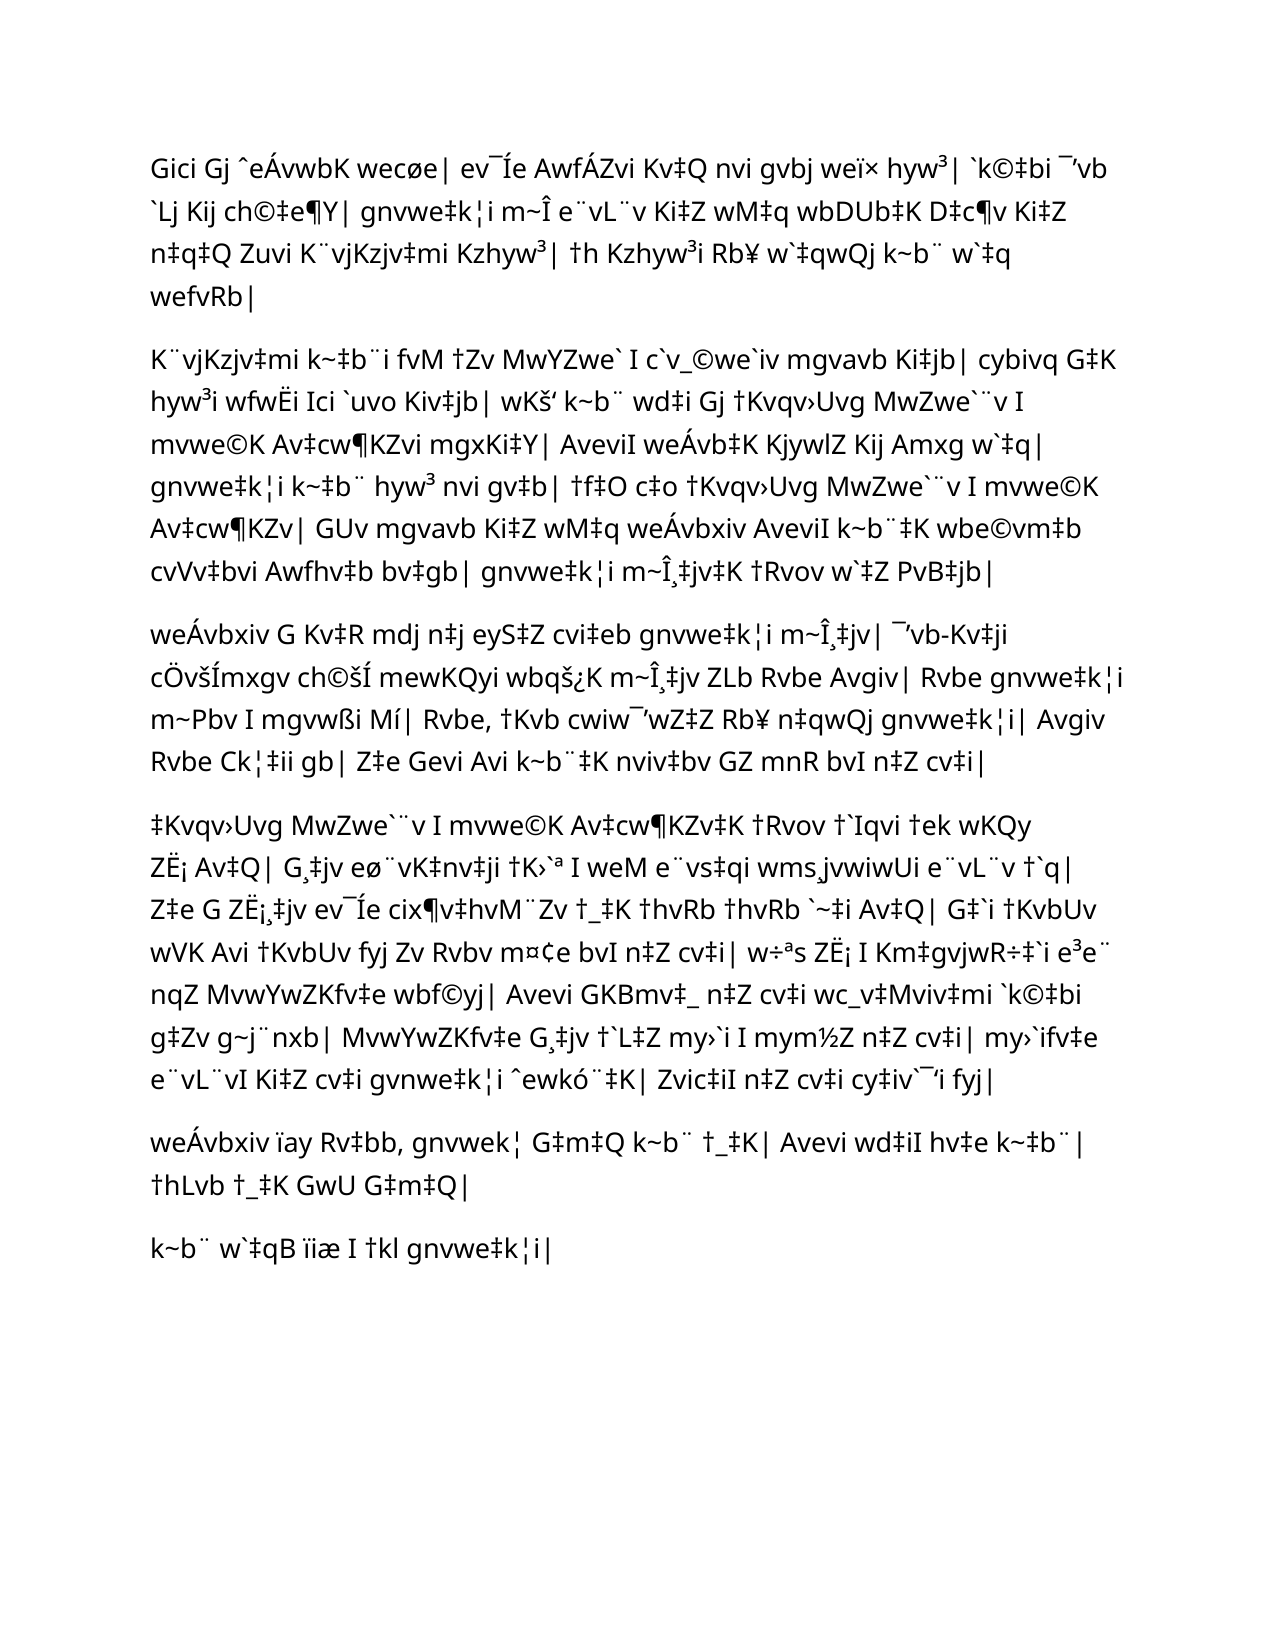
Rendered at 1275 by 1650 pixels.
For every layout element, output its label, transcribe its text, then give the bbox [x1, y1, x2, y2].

text weÁvbxiv G Kv‡R mdj n‡j eyS‡Z cvi‡eb gnvwe‡k¦i m~Î¸‡jv| ¯’vb-Kv‡ji cÖvšÍmxgv ch©šÍ mewKQyi wbqš¿K m~Î¸‡jv ZLb Rvbe Avgiv| Rvbe gnvwe‡k¦i m~Pbv I mgvwßi Mí| Rvbe, †Kvb cwiw¯’wZ‡Z Rb¥ n‡qwQj gnvwe‡k¦i| Avgiv Rvbe Ck¦‡ii gb| Z‡e Gevi Avi k~b¨‡K nviv‡bv GZ mnR bvI n‡Z cv‡i| [150, 616, 1125, 780]
text ‡Kvqv›Uvg MwZwe`¨v I mvwe©K Av‡cw¶KZv‡K †Rvov †`Iqvi †ek wKQy ZË¡ Av‡Q| G¸‡jv eø¨vK‡nv‡ji †K›`ª I weM e¨vs‡qi wms¸jvwiwUi e¨vL¨v †`q| Z‡e G ZË¡¸‡jv ev¯Íe cix¶v‡hvM¨Zv †_‡K †hvRb †hvRb `~‡i Av‡Q| G‡`i †KvbUv wVK Avi †KvbUv fyj Zv Rvbv m¤¢e bvI n‡Z cv‡i| w÷ªs ZË¡ I Km‡gvjwR÷‡`i e³e¨ nqZ MvwYwZKfv‡e wbf©yj| Avevi GKBmv‡_ n‡Z cv‡i wc_v‡Mviv‡mi `k©‡bi g‡Zv g~j¨nxb| MvwYwZKfv‡e G¸‡jv †`L‡Z my›`i I mym½Z n‡Z cv‡i| my›`ifv‡e e¨vL¨vI Ki‡Z cv‡i gvnwe‡k¦i ˆewkó¨‡K| Zvic‡iI n‡Z cv‡i cy‡iv`¯‘i fyj| [150, 806, 1125, 1097]
text k~b¨ w`‡qB ïiæ I †kl gnvwe‡k¦i| [150, 1229, 1125, 1266]
text weÁvbxiv ïay Rv‡bb, gnvwek¦ G‡m‡Q k~b¨ †_‡K| Avevi wd‡iI hv‡e k~‡b¨| †hLvb †_‡K GwU G‡m‡Q| [150, 1124, 1125, 1203]
text Gici Gj ˆeÁvwbK wecøe| ev¯Íe AwfÁZvi Kv‡Q nvi gvbj weï× hyw³| `k©‡bi ¯’vb `Lj Kij ch©‡e¶Y| gnvwe‡k¦i m~Î e¨vL¨v Ki‡Z wM‡q wbDUb‡K D‡c¶v Ki‡Z n‡q‡Q Zuvi K¨vjKzjv‡mi Kzhyw³| †h Kzhyw³i Rb¥ w`‡qwQj k~b¨ w`‡q wefvRb| [150, 150, 1125, 314]
text K¨vjKzjv‡mi k~‡b¨i fvM †Zv MwYZwe` I c`v_©we`iv mgvavb Ki‡jb| cybivq G‡K hyw³i wfwËi Ici `uvo Kiv‡jb| wKš‘ k~b¨ wd‡i Gj †Kvqv›Uvg MwZwe`¨v I mvwe©K Av‡cw¶KZvi mgxKi‡Y| AveviI weÁvb‡K KjywlZ Kij Amxg w`‡q| gnvwe‡k¦i k~‡b¨ hyw³ nvi gv‡b| †f‡O c‡o †Kvqv›Uvg MwZwe`¨v I mvwe©K Av‡cw¶KZv| GUv mgvavb Ki‡Z wM‡q weÁvbxiv AveviI k~b¨‡K wbe©vm‡b cvVv‡bvi Awfhv‡b bv‡gb| gnvwe‡k¦i m~Î¸‡jv‡K †Rvov w`‡Z PvB‡jb| [150, 340, 1125, 589]
